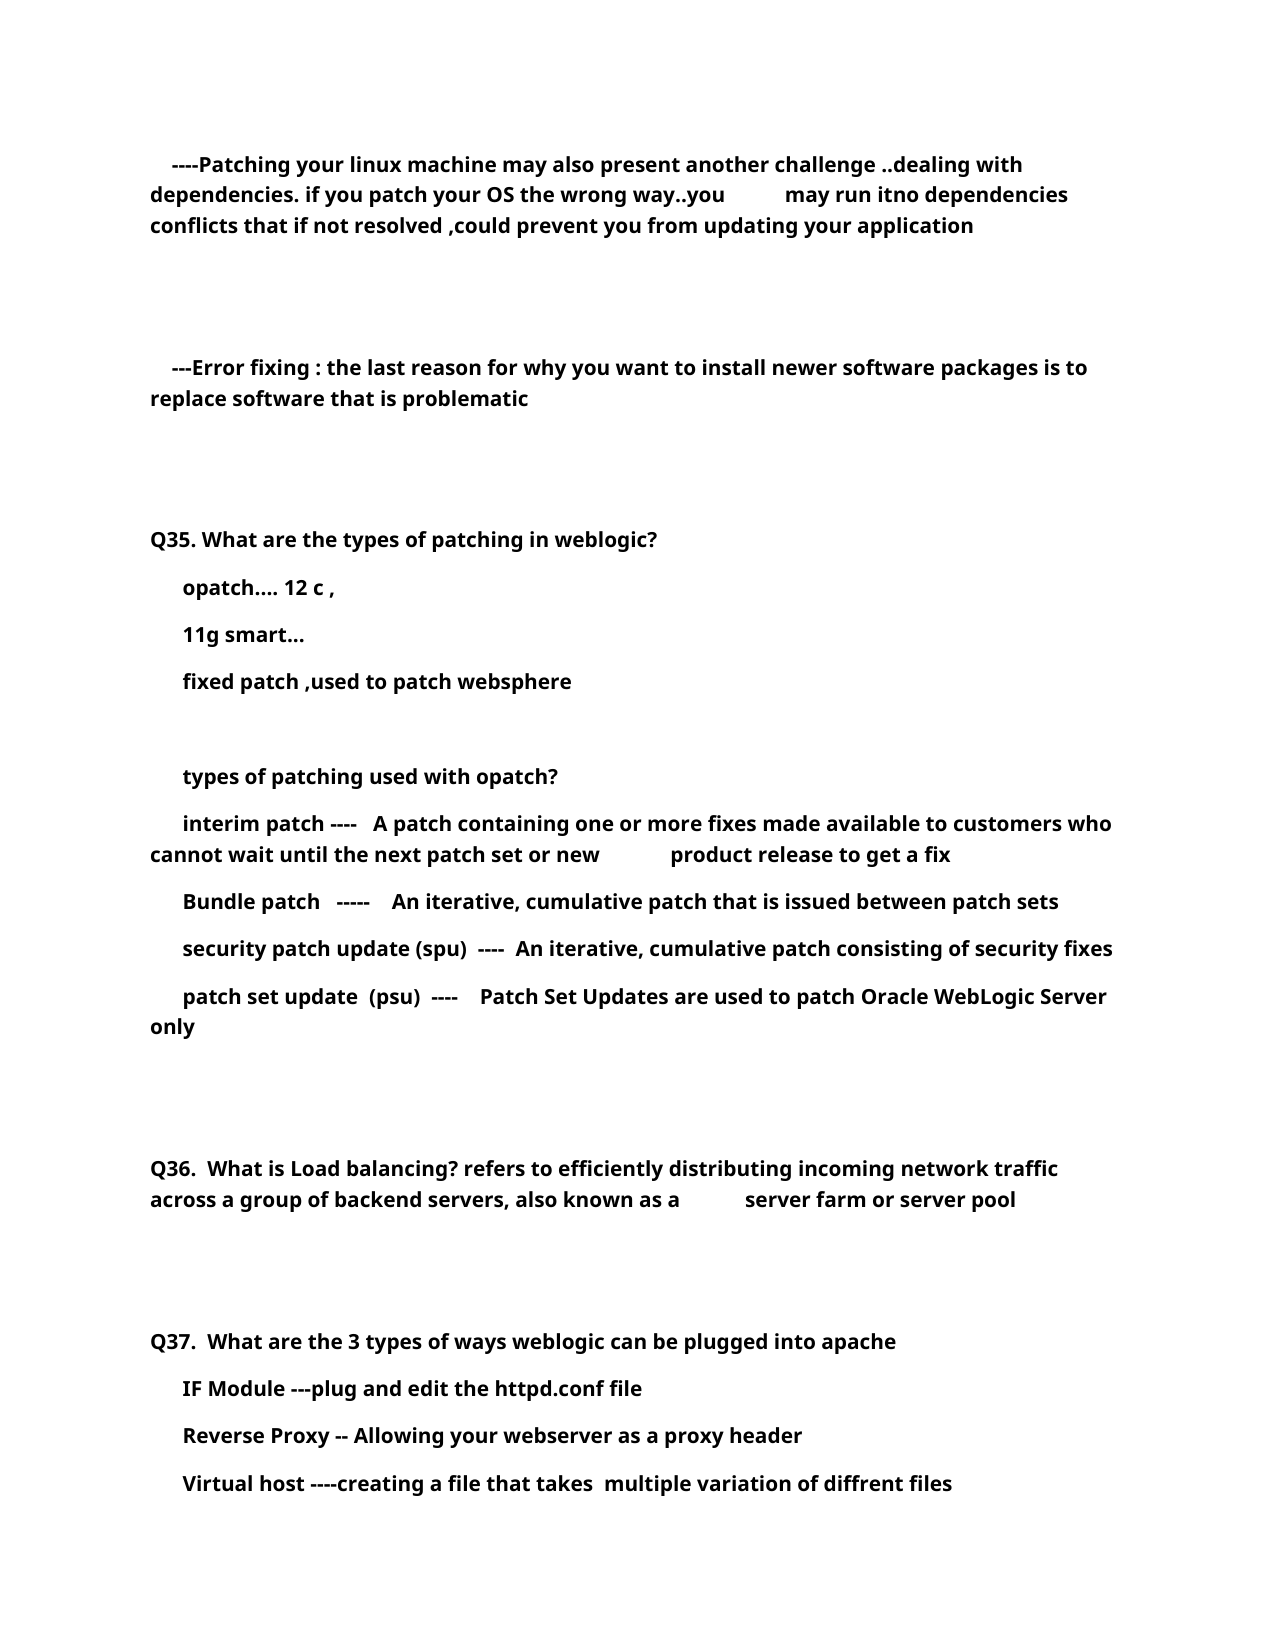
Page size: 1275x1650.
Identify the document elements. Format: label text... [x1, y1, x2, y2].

text Bundle patch ----- An iterative, cumulative patch that is issued between patch sets [150, 887, 1125, 916]
text fixed patch ,used to patch websphere [150, 667, 1125, 696]
text Reverse Proxy -- Allowing your webserver as a proxy header [150, 1421, 1125, 1450]
text security patch update (spu) ---- An iterative, cumulative patch consisting of security fixes [150, 934, 1125, 963]
text ---Error fixing : the last reason for why you want to install newer software packages is to replace software that is problematic [150, 353, 1125, 412]
text ----Patching your linux machine may also present another challenge ..dealing with dependencies. if you patch your OS the wrong way..you may run itno dependencies conflicts that if not resolved ,could prevent you from updating your application [150, 150, 1125, 240]
text types of patching used with opatch? [150, 762, 1125, 791]
text Q35. What are the types of patching in weblogic? [150, 526, 1125, 554]
text IF Module ---plug and edit the httpd.conf file [150, 1374, 1125, 1403]
text opatch.... 12 c , [150, 573, 1125, 601]
text Q37. What are the 3 types of ways weblogic can be plugged into apache [150, 1327, 1125, 1355]
text patch set update (psu) ---- Patch Set Updates are used to patch Oracle WebLogic Server only [150, 982, 1125, 1041]
text interim patch ---- A patch containing one or more fixes made available to customers who cannot wait until the next patch set or new product release to get a fix [150, 809, 1125, 868]
text Virtual host ----creating a file that takes multiple variation of diffrent files [150, 1469, 1125, 1497]
text Q36. What is Load balancing? refers to efficiently distributing incoming network traffic across a group of backend servers, also known as a server farm or server pool [150, 1154, 1125, 1213]
text 11g smart... [150, 620, 1125, 649]
